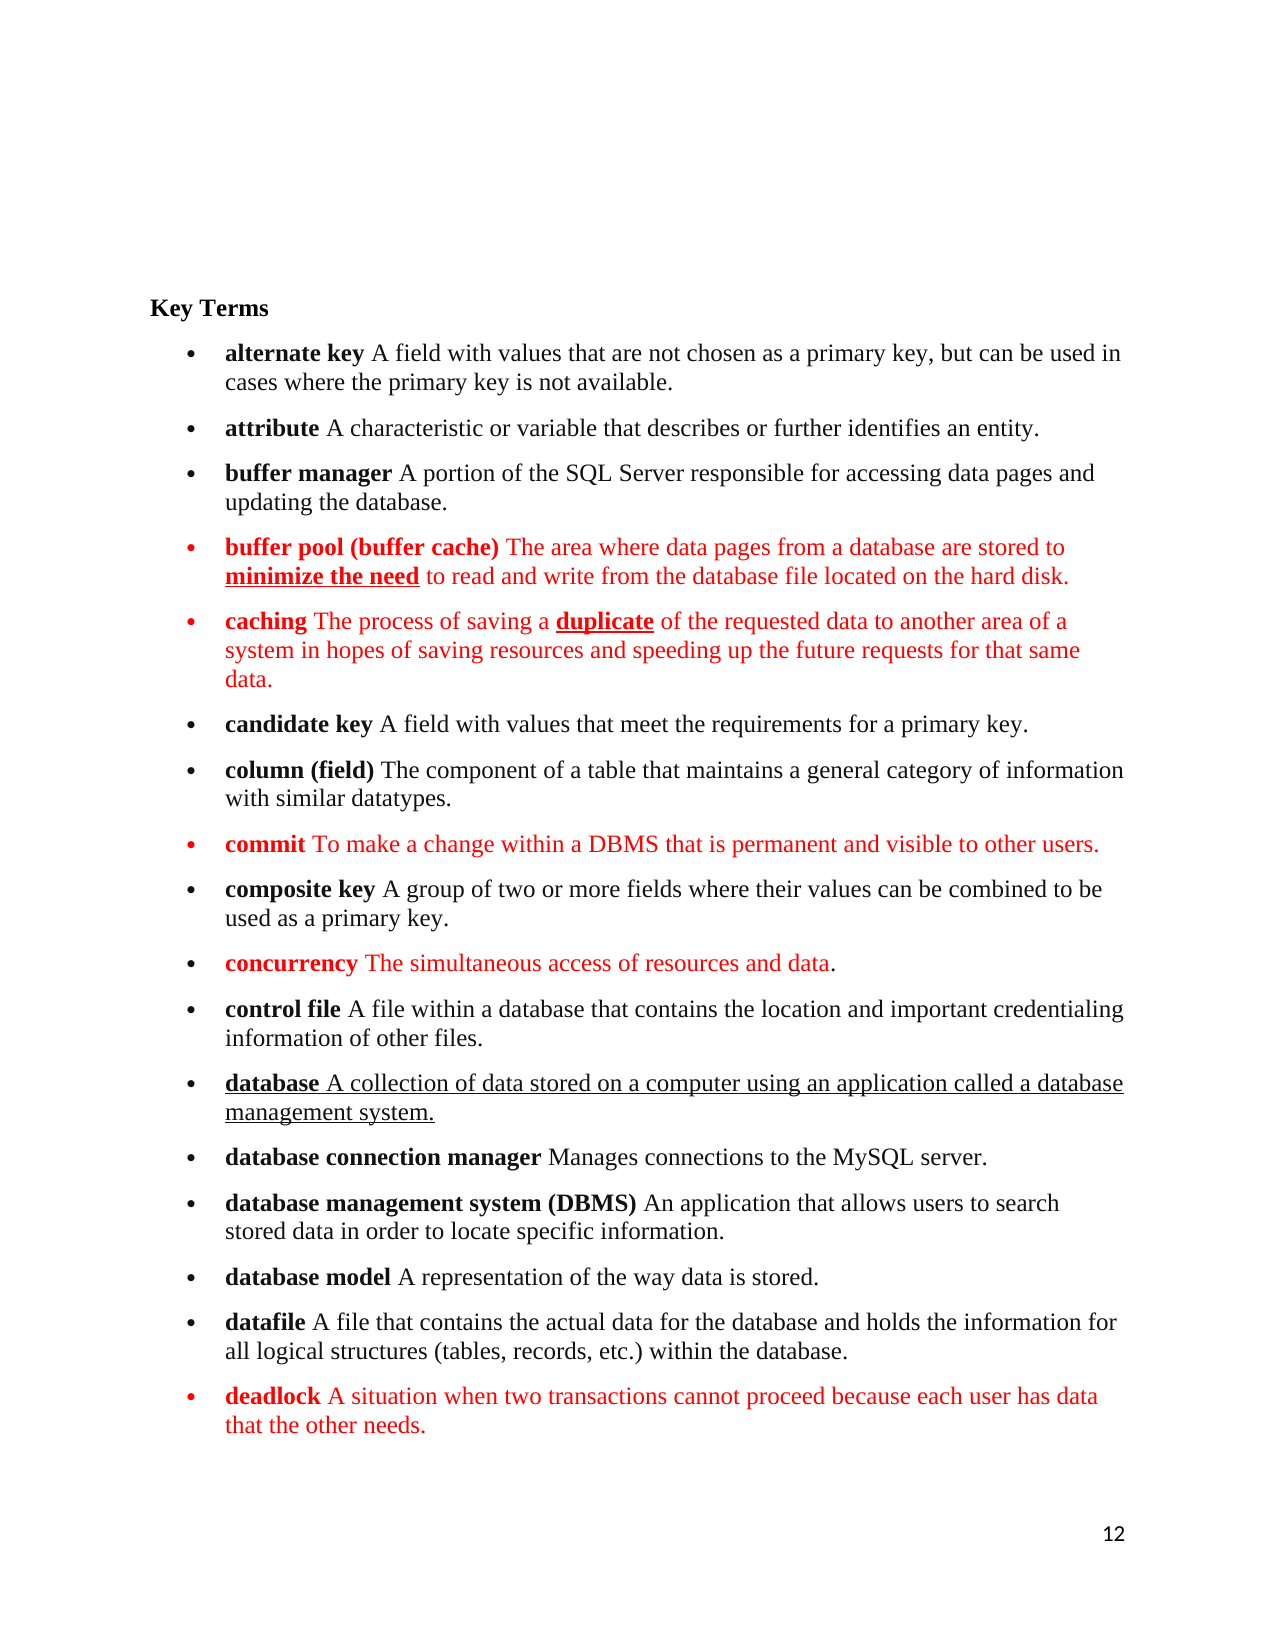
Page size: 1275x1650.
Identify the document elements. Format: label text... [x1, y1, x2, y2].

list attribute A characteristic or variable that describes or further identifies an entity. [187, 413, 1125, 441]
list database A collection of data stored on a computer using an application called a database management system. [187, 1068, 1125, 1126]
list database model A representation of the way data is stored. [187, 1262, 1125, 1291]
list commit To make a change within a DBMS that is permanent and visible to other users. [187, 829, 1125, 858]
list caching The process of saving a duplicate of the requested data to another area of a system in hopes of saving resources and speeding up the future requests for that same data. [187, 606, 1125, 693]
list alternate key A field with values that are not chosen as a primary key, but can be used in cases where the primary key is not available. [187, 338, 1125, 396]
list deadlock A situation when two transactions cannot proceed because each user has data that the other needs. [187, 1381, 1125, 1439]
text Key Terms [150, 293, 1120, 322]
list concurrency The simultaneous access of resources and data. [187, 948, 1125, 977]
list buffer pool (buffer cache) The area where data pages from a database are stored to minimize the need to read and write from the database file located on the hard disk. [187, 532, 1125, 590]
list datafile A file that contains the actual data for the database and holds the information for all logical structures (tables, records, etc.) within the database. [187, 1307, 1125, 1365]
list composite key A group of two or more fields where their values can be combined to be used as a primary key. [187, 874, 1125, 932]
list column (field) The component of a table that maintains a general category of information with similar datatypes. [187, 755, 1125, 812]
list database management system (DBMS) An application that allows users to search stored data in order to locate specific information. [187, 1188, 1125, 1245]
list buffer manager A portion of the SQL Server responsible for accessing data pages and updating the database. [187, 458, 1125, 516]
list database connection manager Manages connections to the MySQL server. [187, 1142, 1125, 1171]
list control file A file within a database that contains the location and important credentialing information of other files. [187, 994, 1125, 1051]
list candidate key A field with values that meet the requirements for a primary key. [187, 709, 1125, 738]
